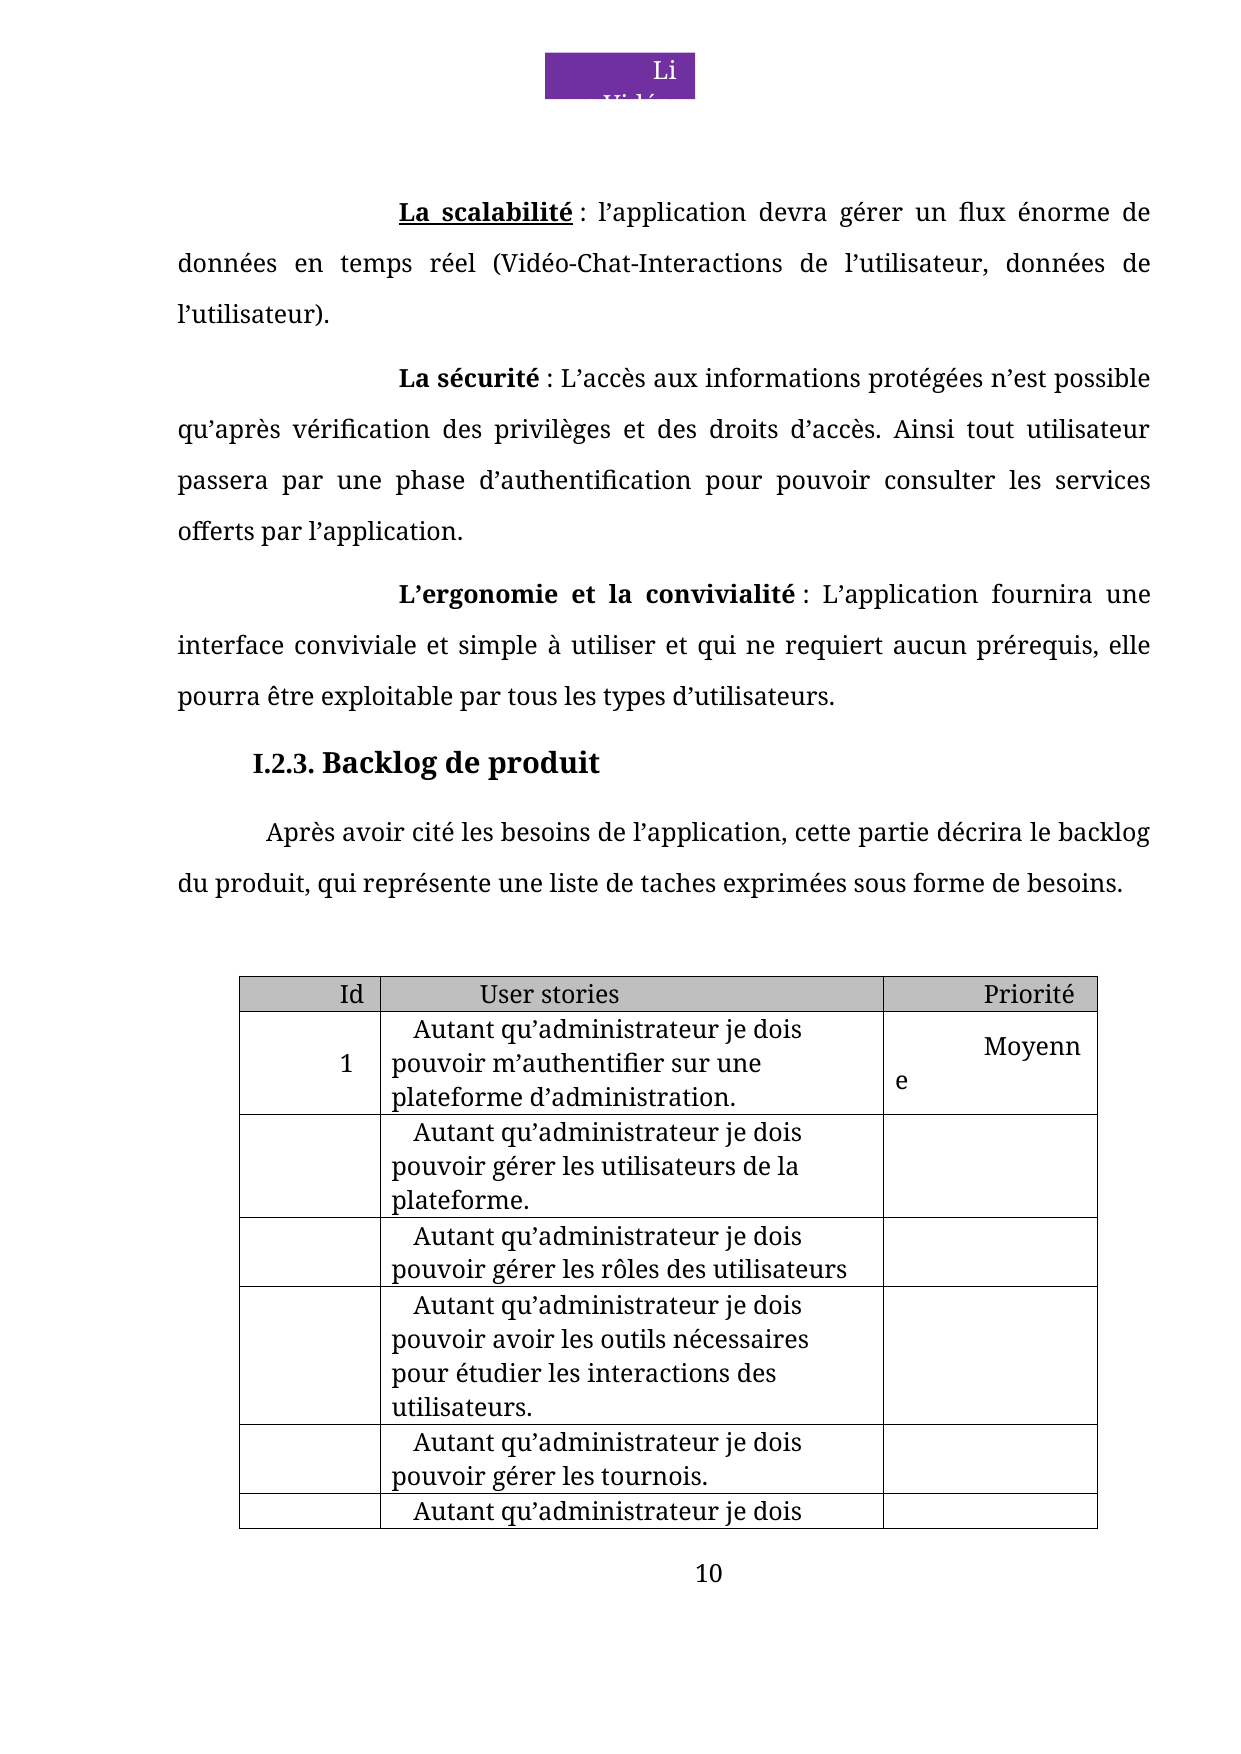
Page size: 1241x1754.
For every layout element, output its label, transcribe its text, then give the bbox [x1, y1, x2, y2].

table_cell [884, 1287, 1097, 1423]
table_cell [884, 1115, 1097, 1217]
table_cell [884, 1218, 1097, 1286]
table_cell Autant qu’administrateur je dois pouvoir m’authentifier sur une plateforme d’administration. [381, 1012, 883, 1114]
table_cell Moyenne [884, 1012, 1097, 1114]
text La sécurité : L’accès aux informations protégées n’est possible qu’après vérification des privilèges et des droits d’accès. Ainsi tout utilisateur passera par une phase d’authentification pour pouvoir consulter les services offerts par l’application. [177, 360, 1152, 547]
table_cell [240, 1287, 380, 1423]
table_header User stories [381, 977, 883, 1011]
table_cell Autant qu’administrateur je dois pouvoir gérer les rôles des utilisateurs [381, 1218, 883, 1286]
subtitle Backlog de produit [252, 743, 1152, 782]
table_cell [381, 1494, 883, 1528]
table_cell 1 [240, 1012, 380, 1114]
text La scalabilité : l’application devra gérer un flux énorme de données en temps réel (Vidéo-Chat-Interactions de l’utilisateur, données de l’utilisateur). [177, 195, 1152, 331]
table_cell Autant qu’administrateur je dois pouvoir gérer les utilisateurs de la plateforme. [381, 1115, 883, 1217]
table_cell [240, 1494, 380, 1528]
table_cell Autant qu’administrateur je dois pouvoir gérer les tournois. [381, 1425, 883, 1493]
table_cell [240, 1218, 380, 1286]
table_cell [884, 1494, 1097, 1528]
table_cell [240, 1425, 380, 1493]
table_cell [240, 1115, 380, 1217]
table_header Id [240, 977, 380, 1011]
table_cell [884, 1425, 1097, 1493]
text Après avoir cité les besoins de l’application, cette partie décrira le backlog du produit, qui représente une liste de taches exprimées sous forme de besoins. [177, 814, 1152, 900]
text L’ergonomie et la convivialité : L’application fournira une interface conviviale et simple à utiliser et qui ne requiert aucun prérequis, elle pourra être exploitable par tous les types d’utilisateurs. [177, 577, 1152, 713]
table_cell Autant qu’administrateur je dois pouvoir avoir les outils nécessaires pour étudier les interactions des utilisateurs. [381, 1287, 883, 1423]
table_header Priorité [884, 977, 1097, 1011]
